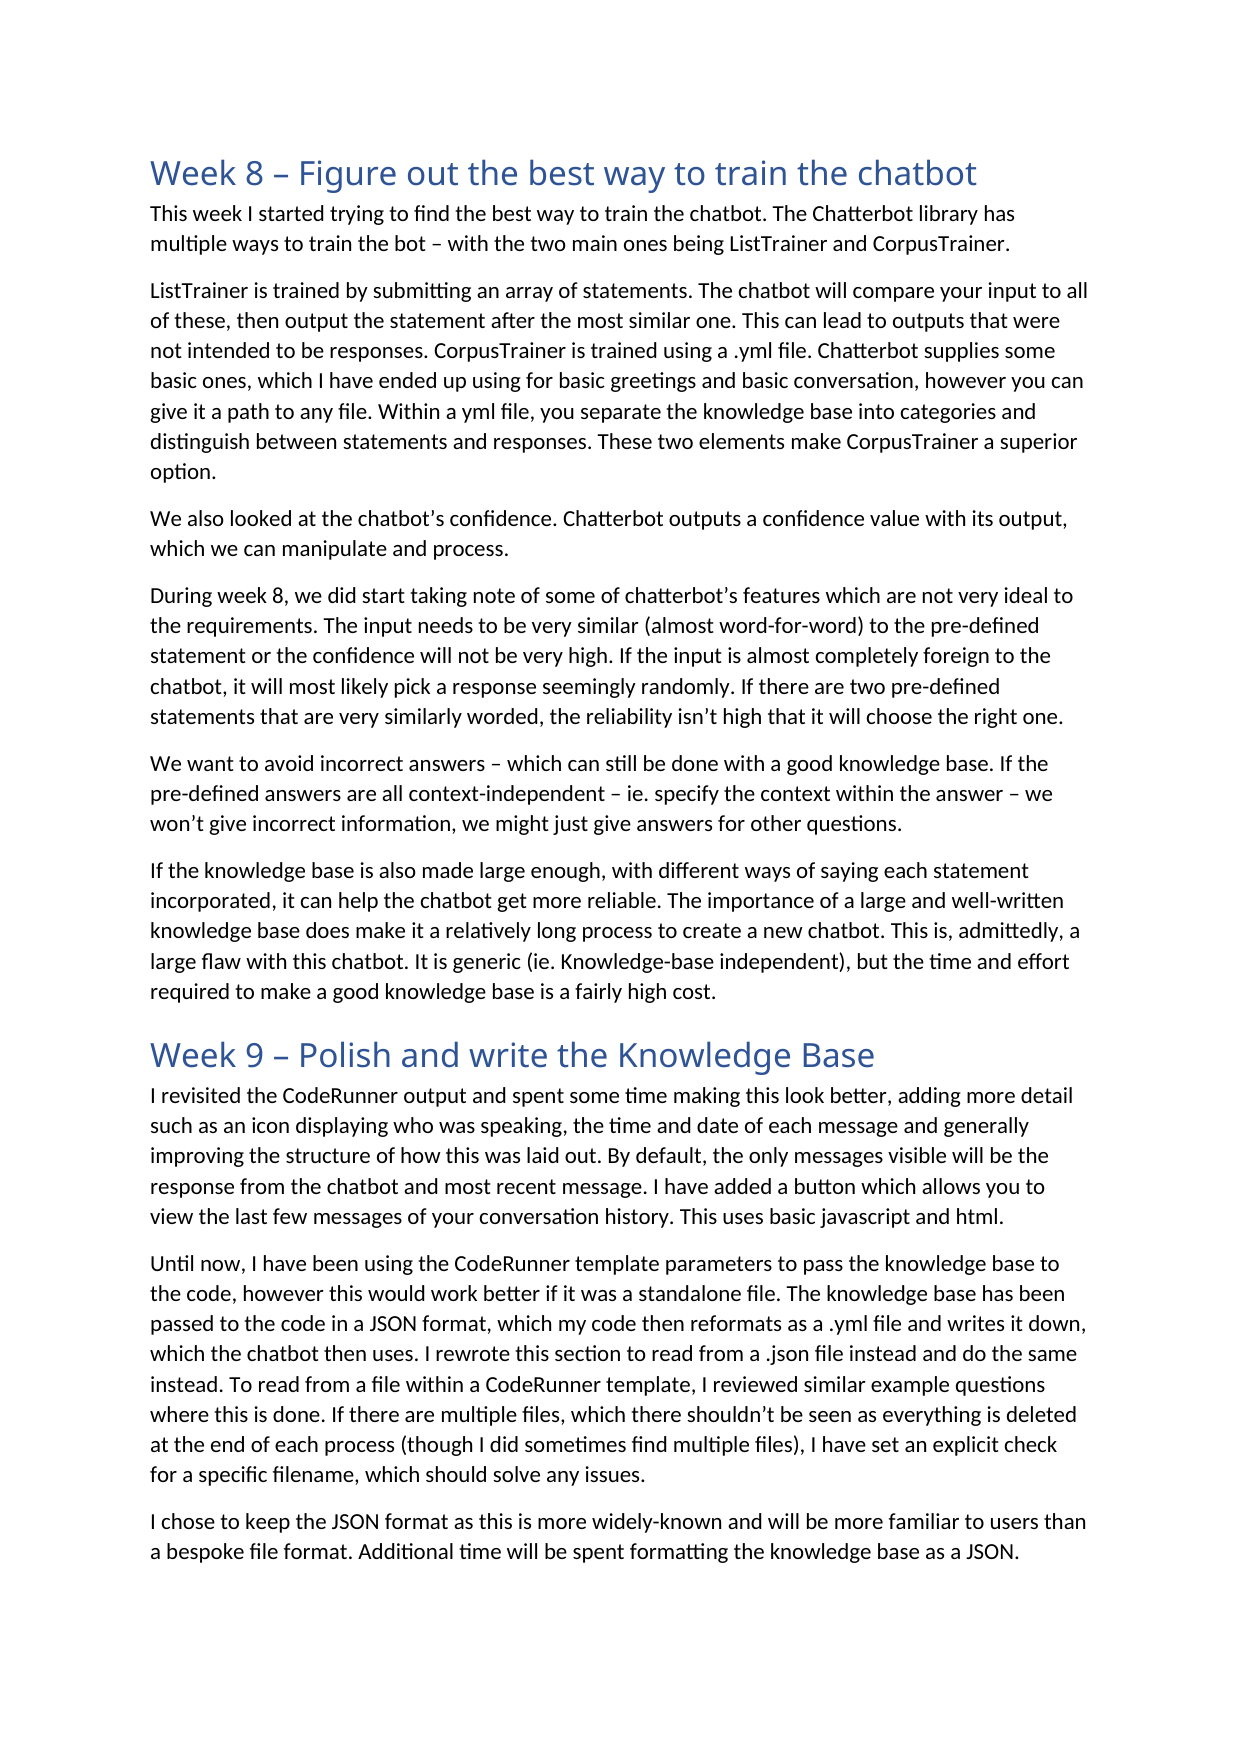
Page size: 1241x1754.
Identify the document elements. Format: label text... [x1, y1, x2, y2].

text ListTrainer is trained by submitting an array of statements. The chatbot will compare your input to all of these, then output the statement after the most similar one. This can lead to outputs that were not intended to be responses. CorpusTrainer is trained using a .yml file. Chatterbot supplies some basic ones, which I have ended up using for basic greetings and basic conversation, however you can give it a path to any file. Within a yml file, you separate the knowledge base into categories and distinguish between statements and responses. These two elements make CorpusTrainer a superior option. [150, 276, 1090, 485]
text Until now, I have been using the CodeRunner template parameters to pass the knowledge base to the code, however this would work better if it was a standalone file. The knowledge base has been passed to the code in a JSON format, which my code then reformats as a .yml file and writes it down, which the chatbot then uses. I rewrote this section to read from a .json file instead and do the same instead. To read from a file within a CodeRunner template, I reviewed similar example questions where this is done. If there are multiple files, which there shouldn’t be seen as everything is deleted at the end of each process (though I did sometimes find multiple files), I have set an explicit check for a specific filename, which should solve any issues. [150, 1249, 1090, 1488]
subtitle Week 9 – Polish and write the Knowledge Base [150, 1032, 1090, 1078]
text This week I started trying to find the best way to train the chatbot. The Chatterbot library has multiple ways to train the bot – with the two main ones being ListTrainer and CorpusTrainer. [150, 199, 1090, 257]
text I revisited the CodeRunner output and spent some time making this look better, adding more detail such as an icon displaying who was speaking, the time and date of each message and generally improving the structure of how this was laid out. By default, the only messages visible will be the response from the chatbot and most recent message. I have added a button which allows you to view the last few messages of your conversation history. This uses basic javascript and html. [150, 1081, 1090, 1230]
text We want to avoid incorrect answers – which can still be done with a good knowledge base. If the pre-defined answers are all context-independent – ie. specify the context within the answer – we won’t give incorrect information, we might just give answers for other questions. [150, 749, 1090, 837]
text If the knowledge base is also made large enough, with different ways of saying each statement incorporated, it can help the chatbot get more reliable. The importance of a large and well-written knowledge base does make it a relatively long process to create a new chatbot. This is, admittedly, a large flaw with this chatbot. It is generic (ie. Knowledge-base independent), but the time and effort required to make a good knowledge base is a fairly high cost. [150, 856, 1090, 1005]
text We also looked at the chatbot’s confidence. Chatterbot outputs a confidence value with its output, which we can manipulate and process. [150, 504, 1090, 562]
text I chose to keep the JSON format as this is more widely-known and will be more familiar to users than a bespoke file format. Additional time will be spent formatting the knowledge base as a JSON. [150, 1507, 1090, 1566]
subtitle Week 8 – Figure out the best way to train the chatbot [150, 150, 1090, 195]
text During week 8, we did start taking note of some of chatterbot’s features which are not very ideal to the requirements. The input needs to be very similar (almost word-for-word) to the pre-defined statement or the confidence will not be very high. If the input is almost completely foreign to the chatbot, it will most likely pick a response seemingly randomly. If there are two pre-defined statements that are very similarly worded, the reliability isn’t high that it will choose the right one. [150, 581, 1090, 730]
